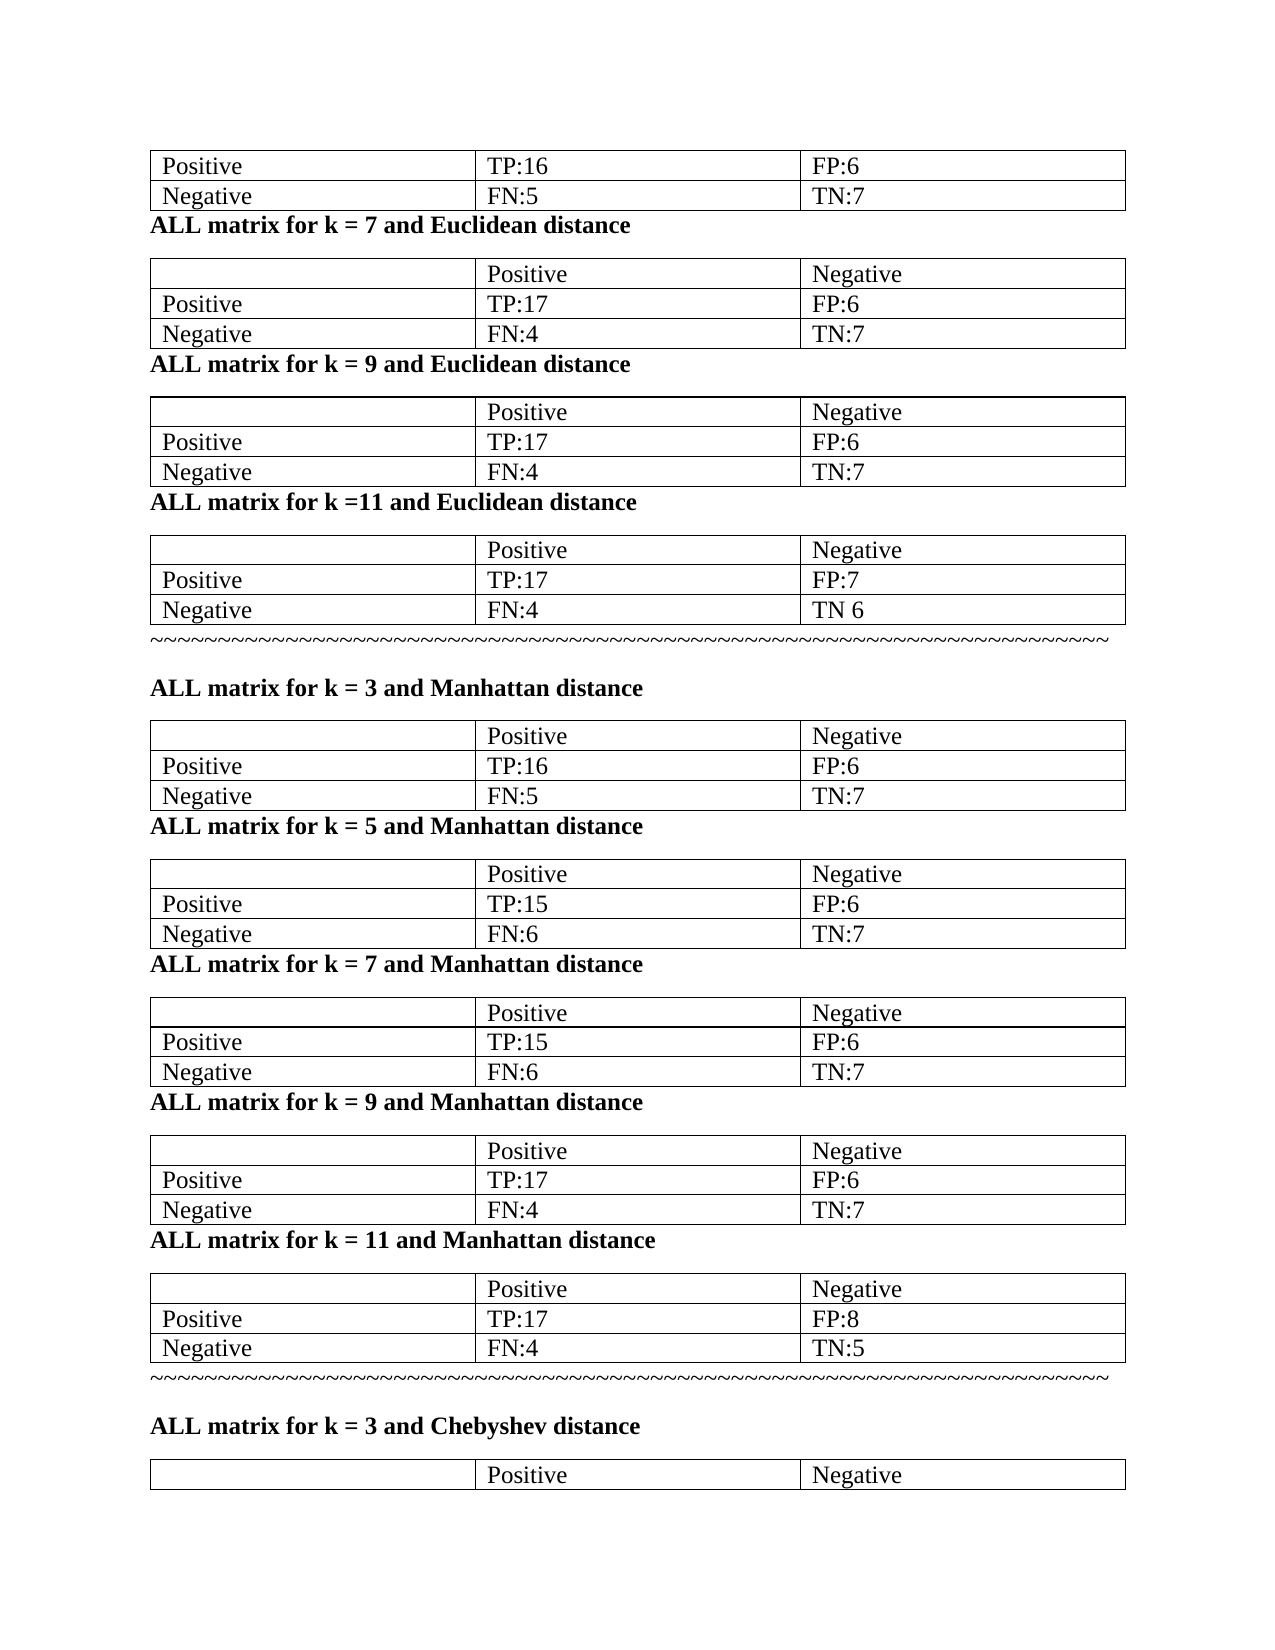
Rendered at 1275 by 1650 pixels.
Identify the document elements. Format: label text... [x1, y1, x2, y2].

table_cell Negative [151, 595, 475, 624]
table_header Positive [476, 398, 800, 426]
table_header [151, 860, 475, 888]
table_header [151, 259, 475, 288]
text ALL matrix for k = 9 and Manhattan distance [150, 1087, 1125, 1116]
table_cell TP:16 [476, 151, 800, 180]
table_cell TP:17 [476, 1304, 800, 1332]
table_header [151, 398, 475, 426]
table_cell TP:17 [476, 1166, 800, 1194]
table_cell FN:5 [476, 181, 800, 209]
table_cell Positive [151, 889, 475, 918]
table_cell TN:7 [801, 457, 1125, 486]
text ~~~~~~~~~~~~~~~~~~~~~~~~~~~~~~~~~~~~~~~~~~~~~~~~~~~~~~~~~~~~~~~~~~~~~~~ [150, 625, 1125, 654]
table_header Positive [476, 1274, 800, 1303]
table_header Positive [476, 259, 800, 288]
table_header Positive [476, 1460, 800, 1488]
table_cell TP:17 [476, 427, 800, 456]
table_header Negative [801, 998, 1125, 1026]
table_cell FN:4 [476, 1334, 800, 1362]
table_cell FP:6 [801, 1166, 1125, 1194]
table_cell Negative [151, 457, 475, 486]
table_header Negative [801, 398, 1125, 426]
table_header Negative [801, 1136, 1125, 1164]
text ~~~~~~~~~~~~~~~~~~~~~~~~~~~~~~~~~~~~~~~~~~~~~~~~~~~~~~~~~~~~~~~~~~~~~~~ [150, 1363, 1125, 1392]
table_cell Positive [151, 751, 475, 780]
table_cell FN:4 [476, 595, 800, 624]
table_cell Negative [151, 181, 475, 209]
table_header [151, 1136, 475, 1164]
text ALL matrix for k = 3 and Manhattan distance [150, 673, 1125, 701]
table_header Negative [801, 860, 1125, 888]
table_cell FN:6 [476, 1057, 800, 1086]
table_header Negative [801, 1274, 1125, 1303]
table_cell TP:17 [476, 289, 800, 318]
table_cell TP:15 [476, 889, 800, 918]
table_cell Positive [151, 565, 475, 594]
table_cell TN:7 [801, 1057, 1125, 1086]
table_cell Positive [151, 1166, 475, 1194]
table_cell TN:5 [801, 1334, 1125, 1362]
table_header Negative [801, 1460, 1125, 1488]
table_cell TP:16 [476, 751, 800, 780]
table_cell Positive [151, 151, 475, 180]
table_cell Negative [151, 919, 475, 948]
table_header Negative [801, 259, 1125, 288]
table_cell FP:8 [801, 1304, 1125, 1332]
table_cell Positive [151, 427, 475, 456]
table_cell FN:4 [476, 1195, 800, 1224]
table_cell TN:7 [801, 919, 1125, 948]
table_cell Negative [151, 319, 475, 348]
table_cell FN:6 [476, 919, 800, 948]
table_cell FN:4 [476, 457, 800, 486]
table_header [151, 721, 475, 750]
text ALL matrix for k = 9 and Euclidean distance [150, 349, 1125, 377]
table_header Positive [476, 998, 800, 1026]
table_cell TN:7 [801, 181, 1125, 209]
table_cell Negative [151, 1334, 475, 1362]
table_cell Negative [151, 781, 475, 810]
table_cell TP:17 [476, 565, 800, 594]
table_header [151, 998, 475, 1026]
table_cell TN:7 [801, 319, 1125, 348]
table_cell Positive [151, 1028, 475, 1056]
table_cell Negative [151, 1195, 475, 1224]
table_header Negative [801, 721, 1125, 750]
table_cell TN:7 [801, 781, 1125, 810]
text ALL matrix for k = 7 and Euclidean distance [150, 211, 1125, 239]
text ALL matrix for k = 3 and Chebyshev distance [150, 1411, 1125, 1440]
table_cell FP:6 [801, 1028, 1125, 1056]
table_cell FN:4 [476, 319, 800, 348]
table_header Positive [476, 1136, 800, 1164]
table_cell TN 6 [801, 595, 1125, 624]
table_cell FP:6 [801, 289, 1125, 318]
table_cell FP:6 [801, 427, 1125, 456]
table_header [151, 536, 475, 564]
table_header Negative [801, 536, 1125, 564]
table_cell FP:7 [801, 565, 1125, 594]
text ALL matrix for k = 11 and Manhattan distance [150, 1225, 1125, 1254]
table_header Positive [476, 721, 800, 750]
table_cell FN:5 [476, 781, 800, 810]
table_header Positive [476, 536, 800, 564]
table_cell Negative [151, 1057, 475, 1086]
table_header Positive [476, 860, 800, 888]
table_cell TP:15 [476, 1028, 800, 1056]
table_cell Positive [151, 289, 475, 318]
table_cell FP:6 [801, 751, 1125, 780]
text ALL matrix for k =11 and Euclidean distance [150, 487, 1125, 516]
table_cell FP:6 [801, 151, 1125, 180]
text ALL matrix for k = 5 and Manhattan distance [150, 811, 1125, 839]
table_cell TN:7 [801, 1195, 1125, 1224]
table_cell FP:6 [801, 889, 1125, 918]
table_header [151, 1460, 475, 1488]
table_cell Positive [151, 1304, 475, 1332]
text ALL matrix for k = 7 and Manhattan distance [150, 949, 1125, 978]
table_header [151, 1274, 475, 1303]
